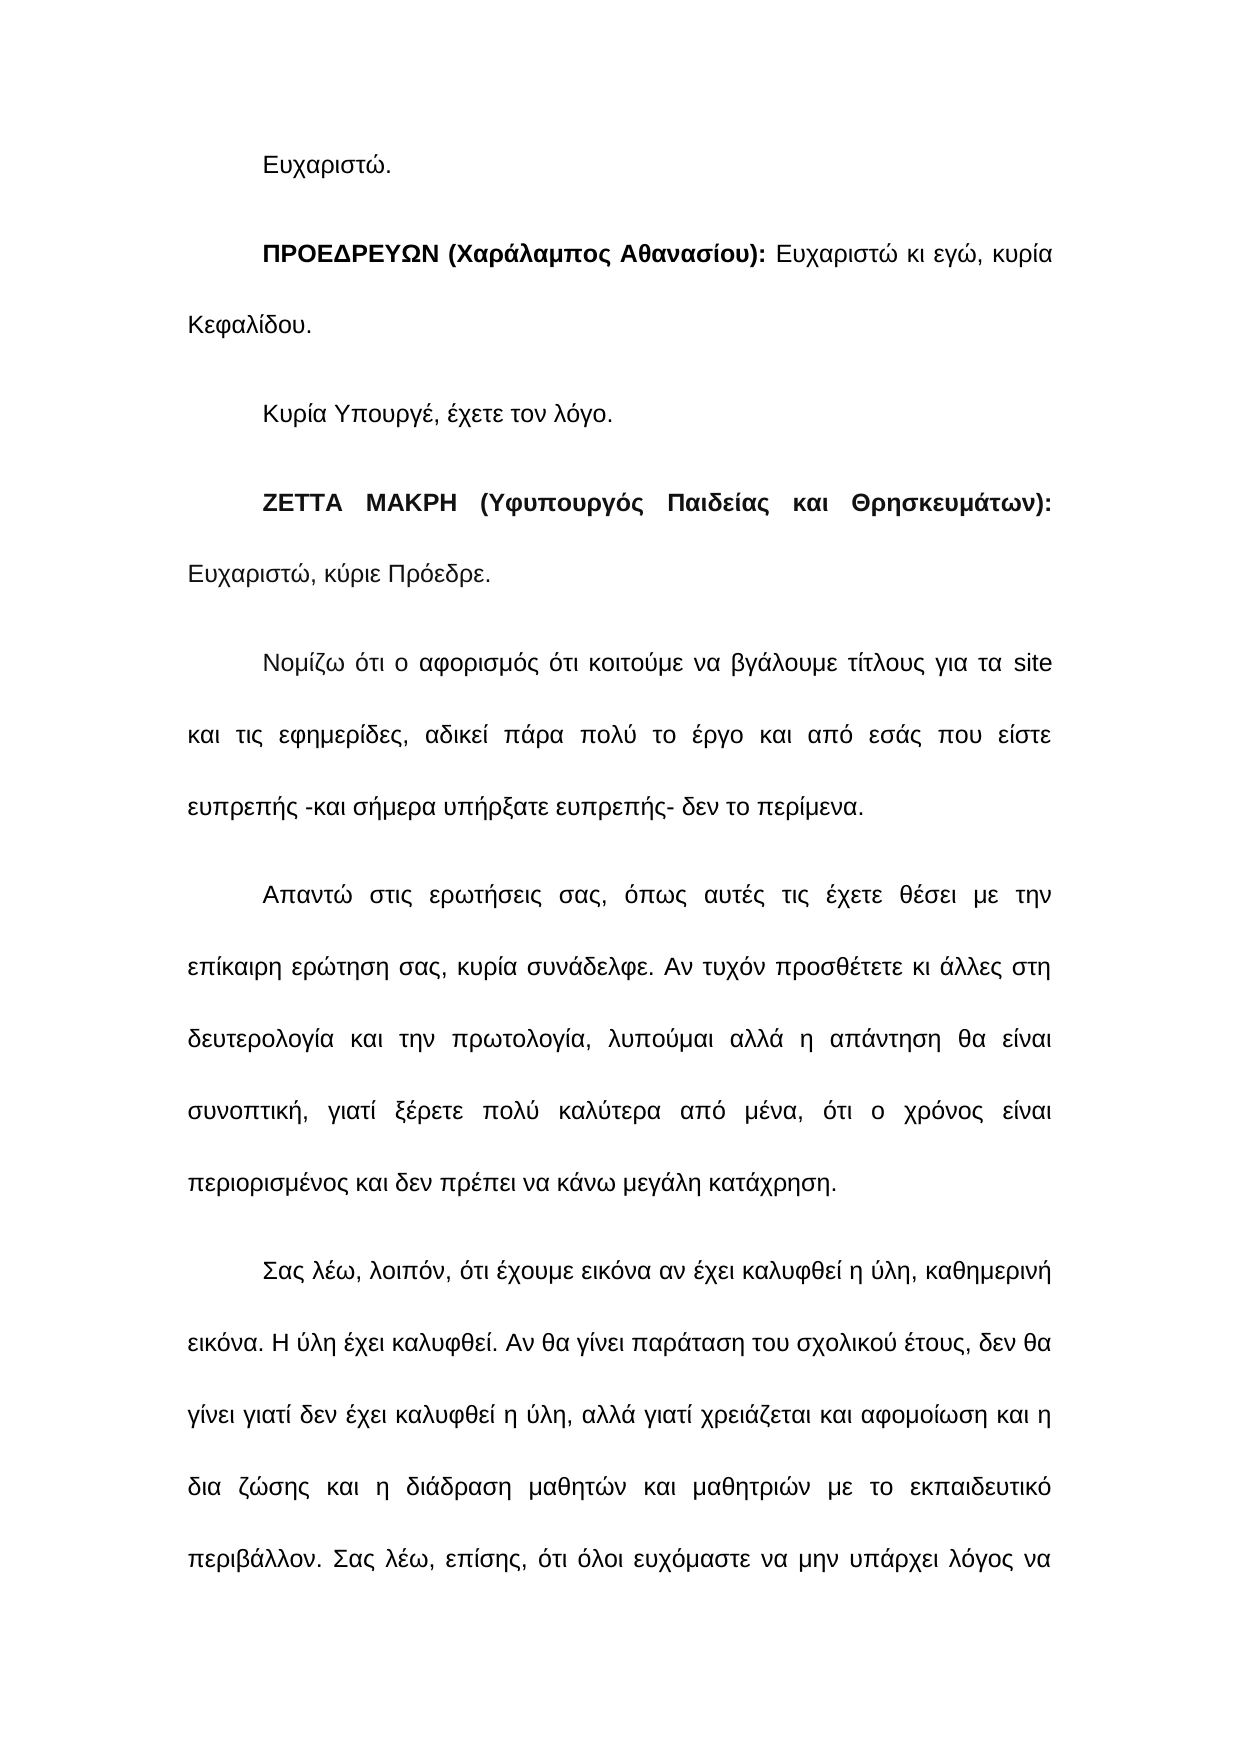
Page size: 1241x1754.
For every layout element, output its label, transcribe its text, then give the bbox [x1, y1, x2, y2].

text Κυρία Υπουργέ, έχετε τον λόγο. [187, 399, 1053, 428]
text Ευχαριστώ. [187, 150, 1053, 179]
text Απαντώ στις ερωτήσεις σας, όπως αυτές τις έχετε θέσει με την επίκαιρη ερώτηση σας, κυρία συνάδελφε. Αν τυχόν προσθέτετε κι άλλες στη δευτερολογία και την πρωτολογία, λυπούμαι αλλά η απάντηση θα είναι συνοπτική, γιατί ξέρετε πολύ καλύτερα από μένα, ότι ο χρόνος είναι περιορισμένος και δεν πρέπει να κάνω μεγάλη κατάχρηση. [187, 880, 1053, 1196]
text ΠΡΟΕΔΡΕΥΩΝ (Χαράλαμπος Αθανασίου): Ευχαριστώ κι εγώ, κυρία Κεφαλίδου. [187, 238, 1053, 339]
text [187, 1256, 1053, 1572]
text ΖΕΤΤΑ ΜΑΚΡΗ (Υφυπουργός Παιδείας και Θρησκευμάτων): Ευχαριστώ, κύριε Πρόεδρε. [187, 487, 1053, 588]
text Νομίζω ότι ο αφορισμός ότι κοιτούμε να βγάλουμε τίτλους για τα site και τις εφημερίδες, αδικεί πάρα πολύ το έργο και από εσάς που είστε ευπρεπής -και σήμερα υπήρξατε ευπρεπής- δεν το περίμενα. [187, 648, 1053, 820]
